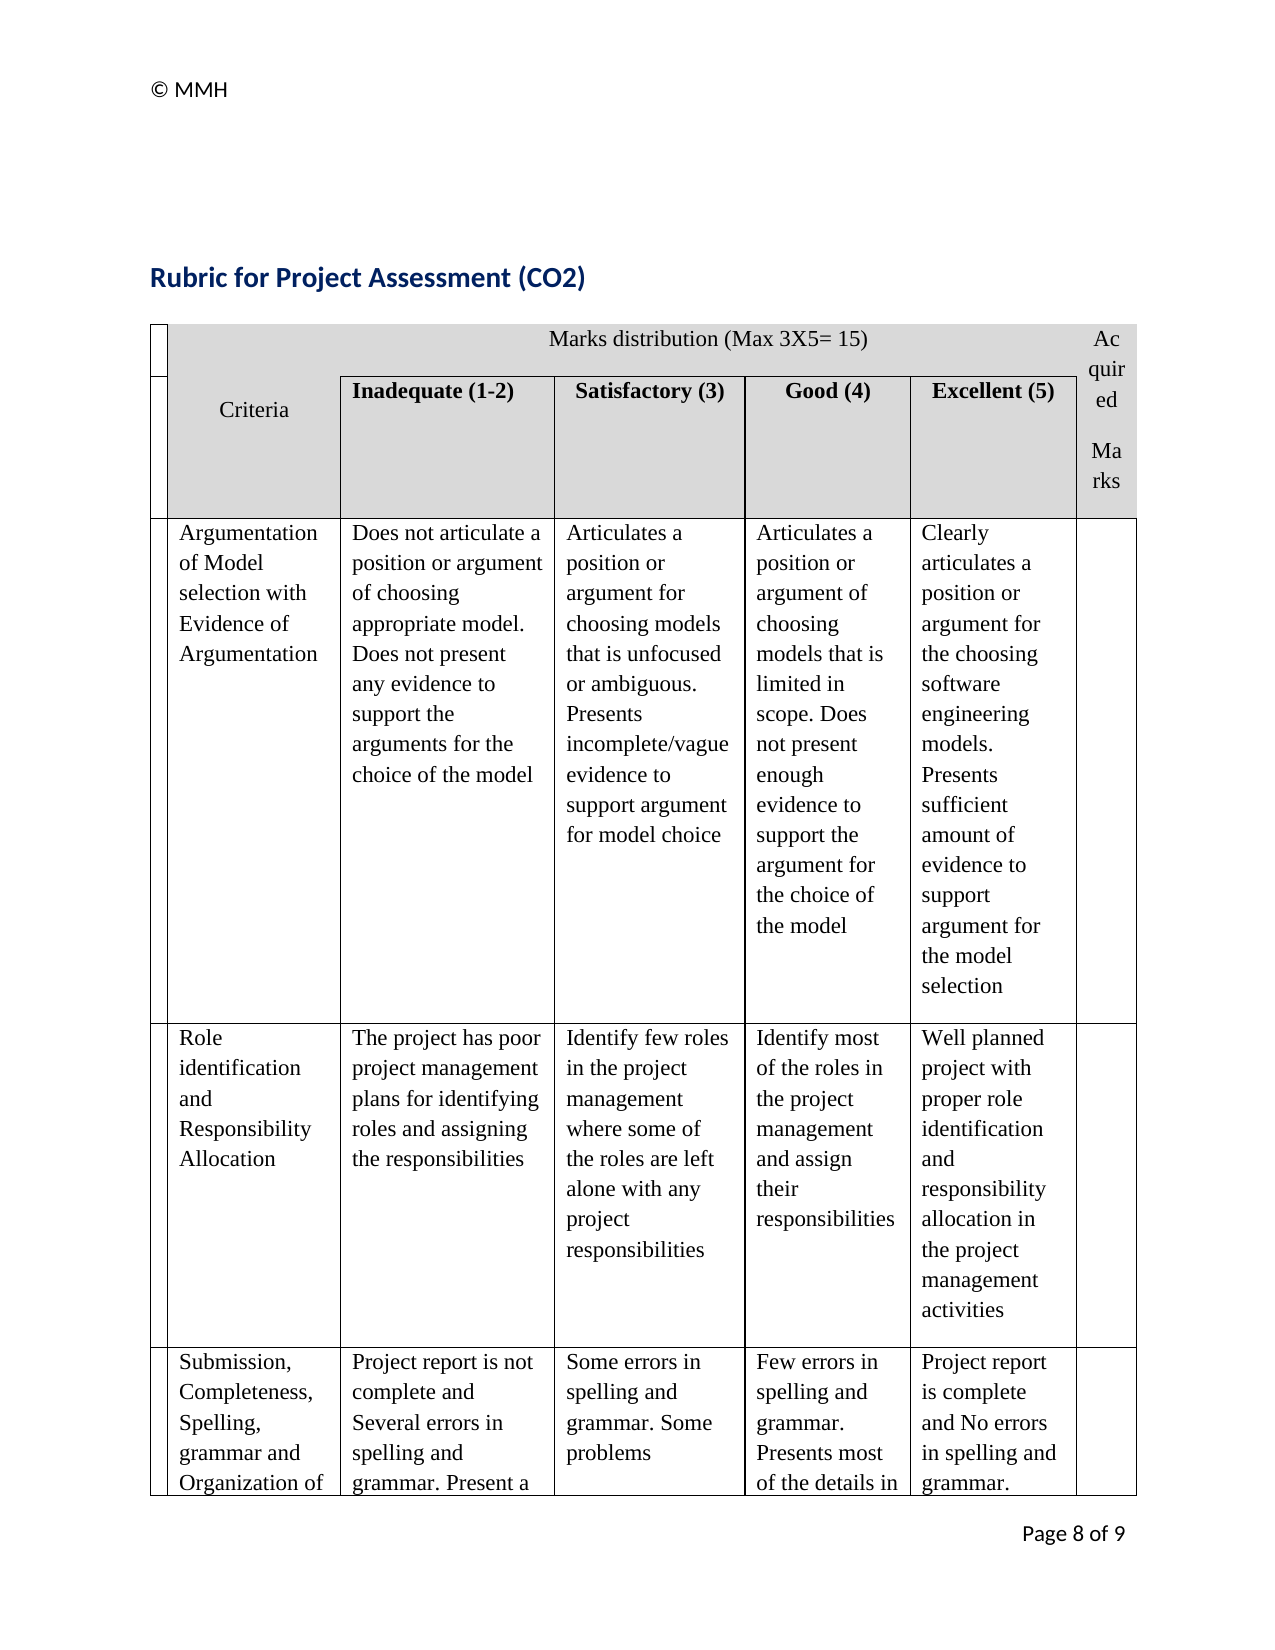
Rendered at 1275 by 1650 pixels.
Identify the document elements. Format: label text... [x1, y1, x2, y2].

table_cell Inadequate (1-2) [341, 377, 554, 518]
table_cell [555, 1348, 744, 1495]
table_cell [151, 519, 167, 1023]
table_header Marks distribution (Max 3X5= 15) [341, 324, 1076, 376]
table_header Acquired Marks [1076, 324, 1137, 518]
subtitle Rubric for Project Assessment (CO2) [150, 259, 1125, 295]
table_cell [151, 1348, 167, 1495]
table_cell Role identification and Responsibility Allocation [168, 1024, 340, 1347]
table_cell [1077, 519, 1136, 1023]
table_cell Excellent (5) [911, 377, 1076, 518]
table_cell [151, 377, 167, 518]
table_cell Identify most of the roles in the project management and assign their responsibilities [746, 1024, 910, 1347]
table_cell Good (4) [746, 377, 910, 518]
table_cell Does not articulate a position or argument of choosing appropriate model. Does not present any evidence to support the arguments for the choice of the model [341, 519, 554, 1023]
table_cell Articulates a position or argument for choosing models that is unfocused or ambiguous. Presents incomplete/vague evidence to support argument for model choice [555, 519, 744, 1023]
table_cell Well planned project with proper role identification and responsibility allocation in the project management activities [911, 1024, 1076, 1347]
table_cell Argumentation of Model selection with Evidence of Argumentation [168, 519, 340, 1023]
table_cell Identify few roles in the project management where some of the roles are left alone with any project responsibilities [555, 1024, 744, 1347]
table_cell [746, 1348, 910, 1495]
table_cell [168, 1348, 340, 1495]
table_cell [1077, 1024, 1136, 1347]
table_cell The project has poor project management plans for identifying roles and assigning the responsibilities [341, 1024, 554, 1347]
table_cell [1077, 1348, 1136, 1495]
table_header [151, 325, 167, 376]
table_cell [341, 1348, 554, 1495]
table_cell Clearly articulates a position or argument for the choosing software engineering models. Presents sufficient amount of evidence to support argument for the model selection [911, 519, 1076, 1023]
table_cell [911, 1348, 1076, 1495]
table_cell Satisfactory (3) [555, 377, 744, 518]
table_cell [151, 1024, 167, 1347]
table_header Criteria [168, 324, 341, 518]
table_cell Articulates a position or argument of choosing models that is limited in scope. Does not present enough evidence to support the argument for the choice of the model [746, 519, 910, 1023]
